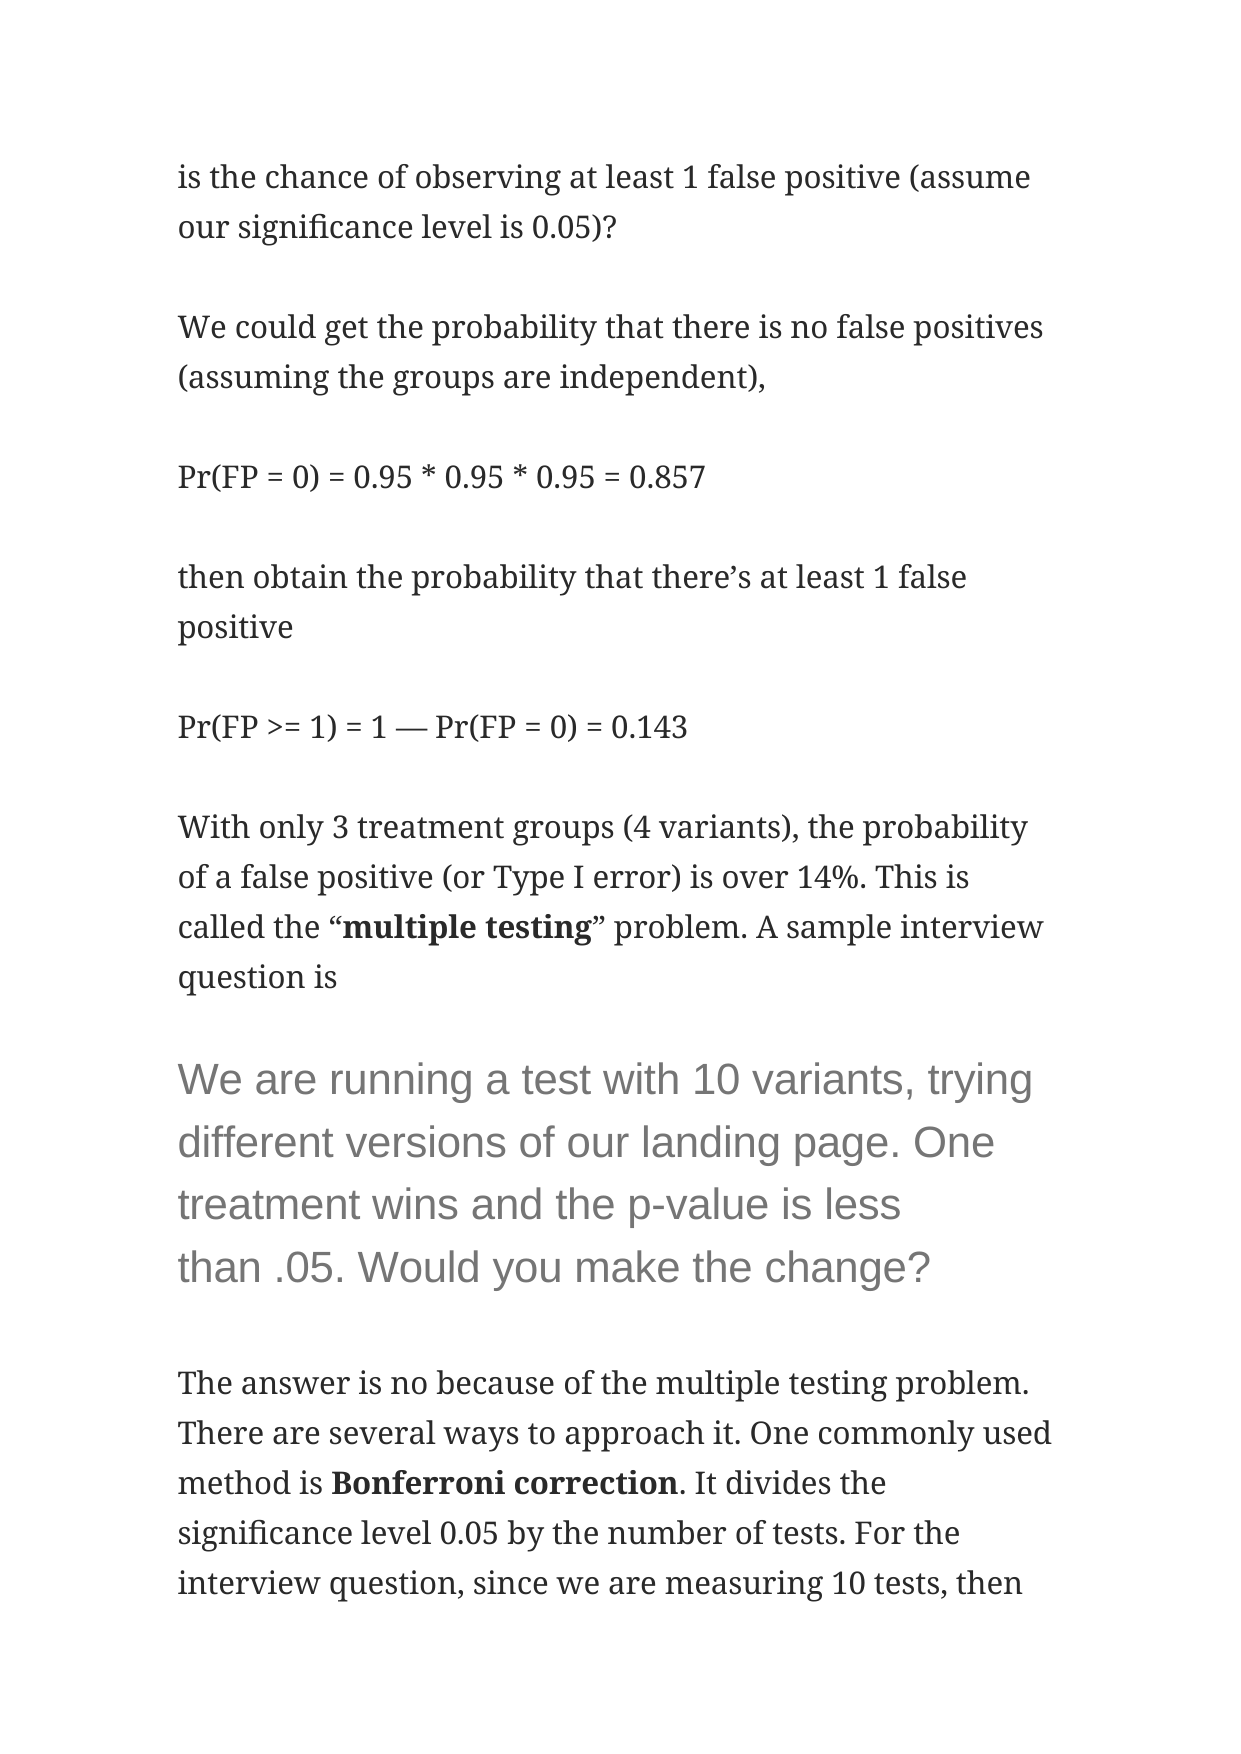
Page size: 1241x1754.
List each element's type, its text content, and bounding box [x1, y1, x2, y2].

text then obtain the probability that there’s at least 1 false positive [177, 548, 1063, 648]
text Pr(FP = 0) = 0.95 * 0.95 * 0.95 = 0.857 [177, 448, 1063, 498]
text Pr(FP >= 1) = 1 — Pr(FP = 0) = 0.143 [177, 698, 1063, 748]
text With only 3 treatment groups (4 variants), the probability of a false positive (or Type I error) is over 14%. This is called the “multiple testing” problem. A sample interview question is [177, 798, 1063, 998]
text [177, 148, 1063, 248]
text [177, 1353, 1063, 1603]
text We could get the probability that there is no false positives (assuming the groups are independent), [177, 298, 1063, 398]
text We are running a test with 10 variants, trying different versions of our landing page. One treatment wins and the p-value is less than .05. Would you make the change? [177, 1041, 1063, 1291]
